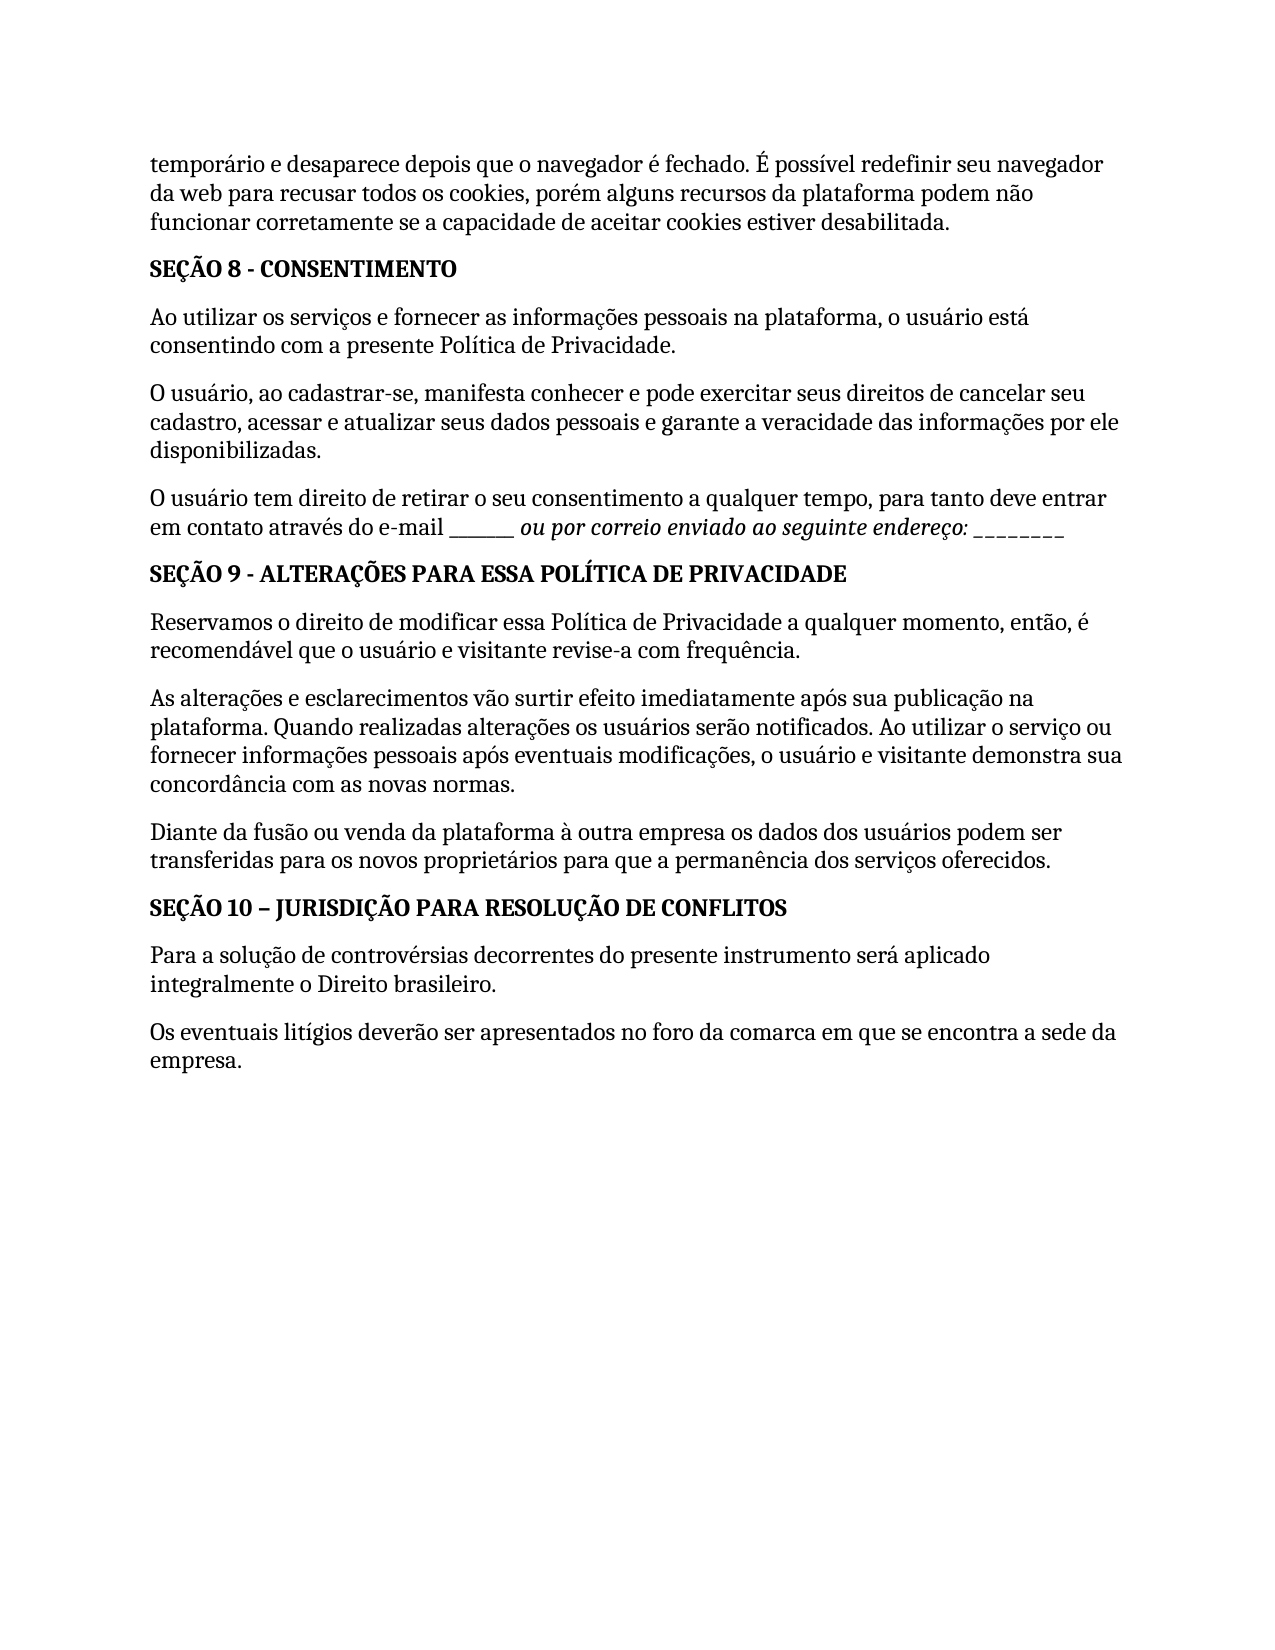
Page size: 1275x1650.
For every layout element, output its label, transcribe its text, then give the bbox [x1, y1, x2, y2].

text SEÇÃO 8 - CONSENTIMENTO [150, 255, 1125, 284]
text As alterações e esclarecimentos vão surtir efeito imediatamente após sua publicação na plataforma. Quando realizadas alterações os usuários serão notificados. Ao utilizar o serviço ou fornecer informações pessoais após eventuais modificações, o usuário e visitante demonstra sua concordância com as novas normas. [150, 684, 1125, 799]
text O usuário tem direito de retirar o seu consentimento a qualquer tempo, para tanto deve entrar em contato através do e-mail _______ ou por correio enviado ao seguinte endereço: ________ [150, 484, 1125, 541]
text Os eventuais litígios deverão ser apresentados no foro da comarca em que se encontra a sede da empresa. [150, 1017, 1125, 1075]
text SEÇÃO 9 - ALTERAÇÕES PARA ESSA POLÍTICA DE PRIVACIDADE [150, 560, 1125, 589]
text SEÇÃO 10 – JURISDIÇÃO PARA RESOLUÇÃO DE CONFLITOS [150, 894, 1125, 922]
text O usuário, ao cadastrar-se, manifesta conhecer e pode exercitar seus direitos de cancelar seu cadastro, acessar e atualizar seus dados pessoais e garante a veracidade das informações por ele disponibilizadas. [150, 379, 1125, 465]
text Para a solução de controvérsias decorrentes do presente instrumento será aplicado integralmente o Direito brasileiro. [150, 941, 1125, 999]
text Reservamos o direito de modificar essa Política de Privacidade a qualquer momento, então, é recomendável que o usuário e visitante revise-a com frequência. [150, 607, 1125, 665]
text Ao utilizar os serviços e fornecer as informações pessoais na plataforma, o usuário está consentindo com a presente Política de Privacidade. [150, 302, 1125, 360]
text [150, 150, 1125, 236]
text Diante da fusão ou venda da plataforma à outra empresa os dados dos usuários podem ser transferidas para os novos proprietários para que a permanência dos serviços oferecidos. [150, 817, 1125, 875]
